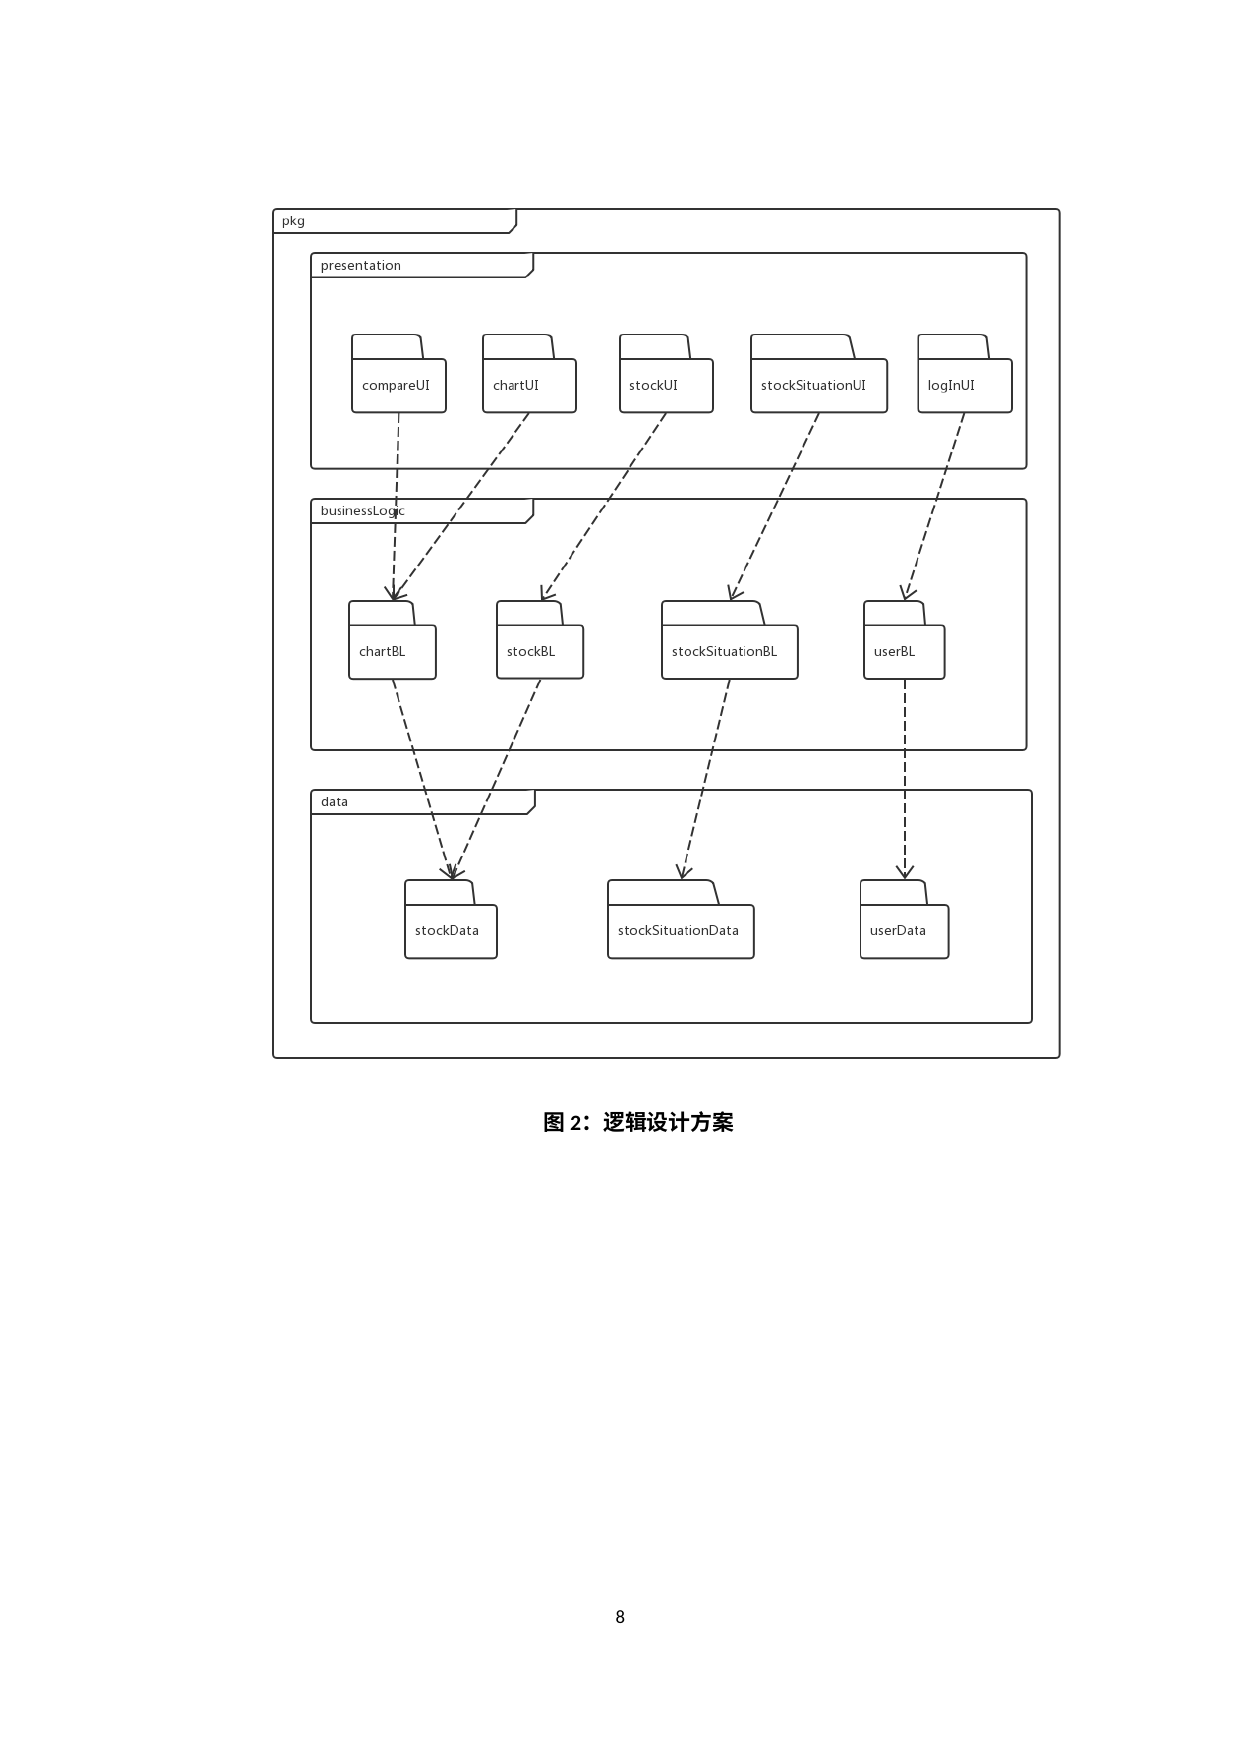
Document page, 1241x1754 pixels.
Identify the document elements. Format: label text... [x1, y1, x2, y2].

picture [225, 162, 1091, 1089]
text 图2：逻辑设计方案 [187, 1104, 1053, 1137]
